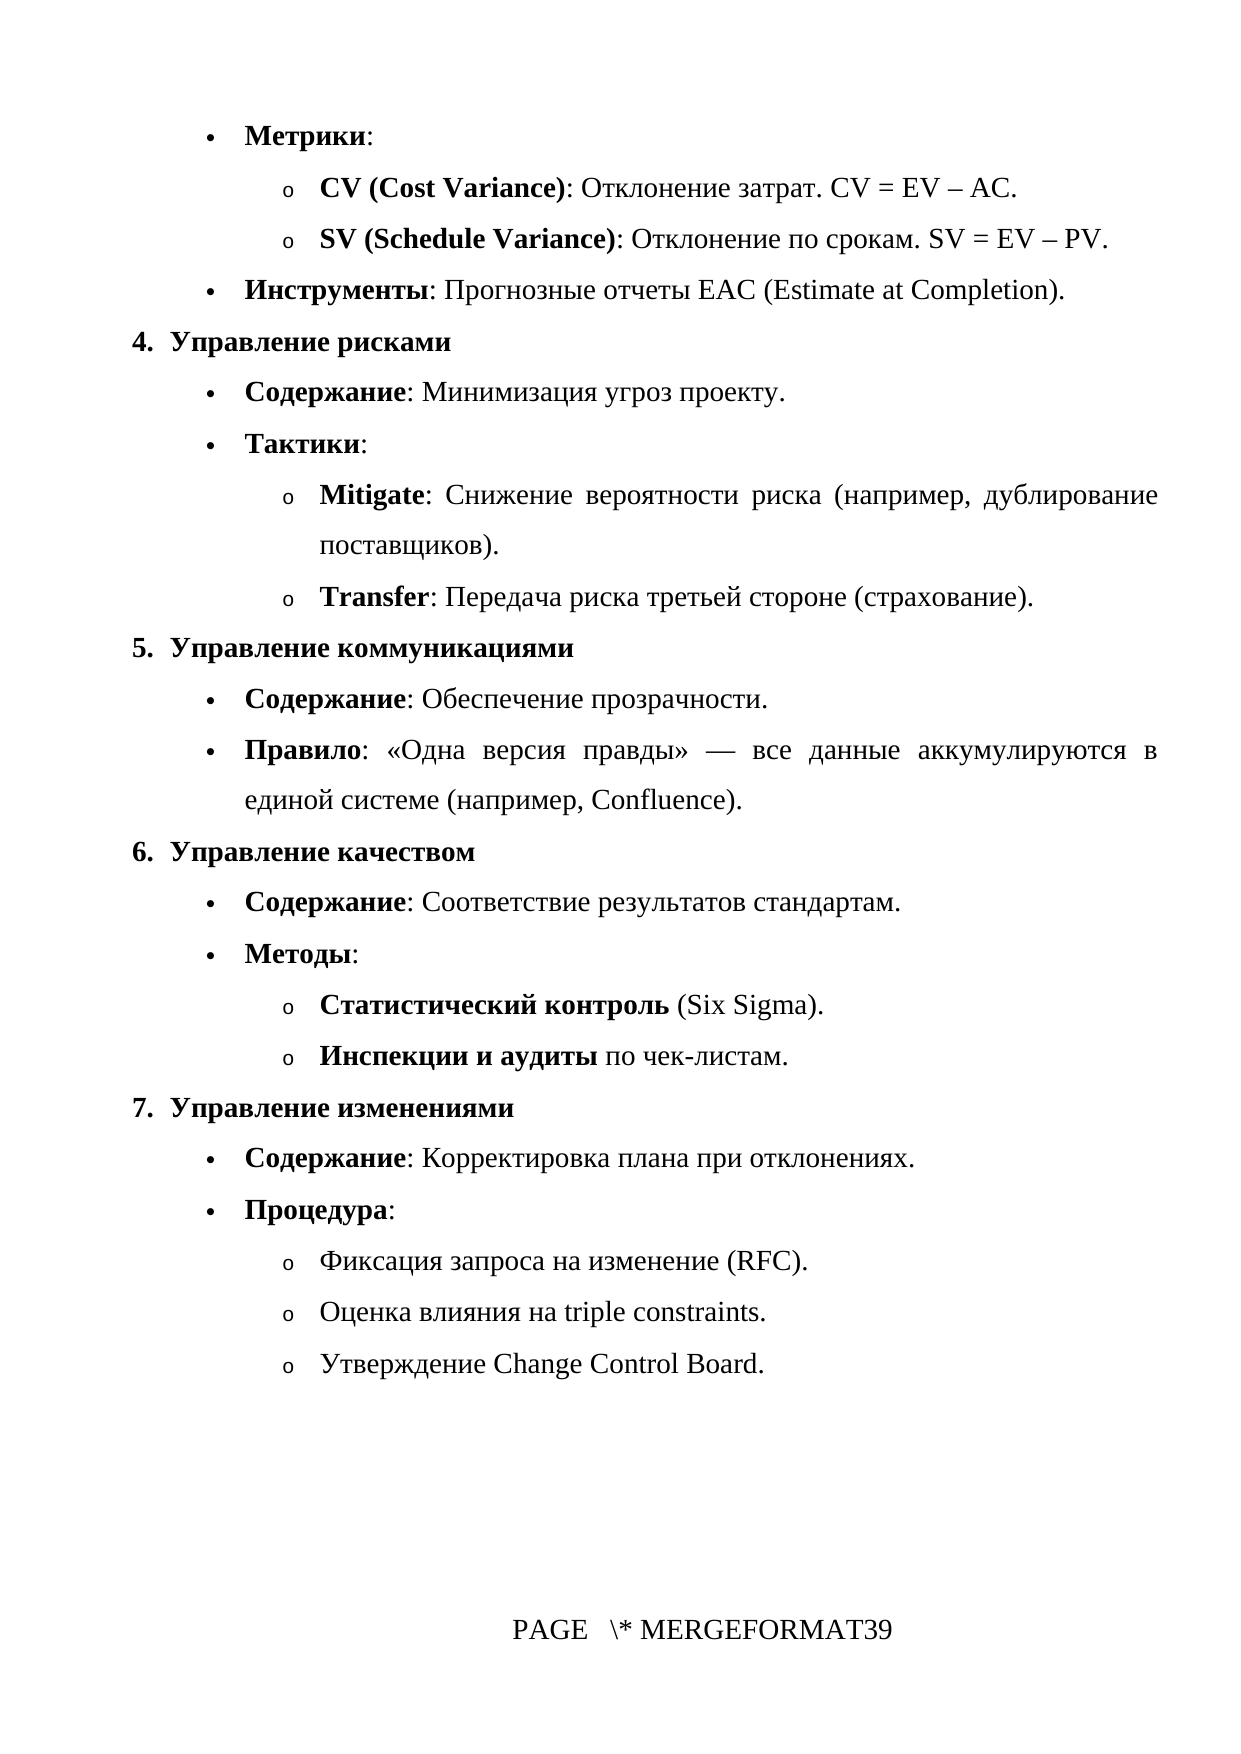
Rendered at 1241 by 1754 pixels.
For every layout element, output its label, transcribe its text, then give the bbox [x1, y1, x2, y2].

list Содержание: Минимизация угроз проекту. [207, 374, 1159, 408]
list Тактики: [207, 426, 1159, 459]
list Оценка влияния на triple constraints. [282, 1294, 1159, 1328]
list Инспекции и аудиты по чек-листам. [282, 1038, 1159, 1072]
list CV (Cost Variance): Отклонение затрат. CV = EV – AC. [282, 170, 1159, 203]
list Метрики: [207, 118, 1159, 152]
list Фиксация запроса на изменение (RFC). [282, 1243, 1159, 1277]
list SV (Schedule Variance): Отклонение по срокам. SV = EV – PV. [282, 221, 1159, 255]
subtitle Управление коммуникациями [132, 630, 1159, 664]
subtitle Управление рисками [132, 324, 1159, 357]
list Утверждение Change Control Board. [282, 1346, 1159, 1379]
list Методы: [207, 936, 1159, 969]
list Процедура: [207, 1192, 1159, 1225]
subtitle Управление качеством [132, 834, 1159, 867]
list Содержание: Корректировка плана при отклонениях. [207, 1141, 1159, 1174]
list Инструменты: Прогнозные отчеты EAC (Estimate at Completion). [207, 272, 1159, 306]
subtitle Управление изменениями [132, 1090, 1159, 1123]
list Mitigate: Снижение вероятности риска (например, дублирование поставщиков). [282, 477, 1159, 561]
list Содержание: Обеспечение прозрачности. [207, 681, 1159, 714]
list Содержание: Соответствие результатов стандартам. [207, 884, 1159, 918]
list Правило: «Одна версия правды» — все данные аккумулируются в единой системе (например, Confluence). [207, 732, 1159, 816]
list Transfer: Передача риска третьей стороне (страхование). [282, 579, 1159, 612]
list Статистический контроль (Six Sigma). [282, 987, 1159, 1021]
